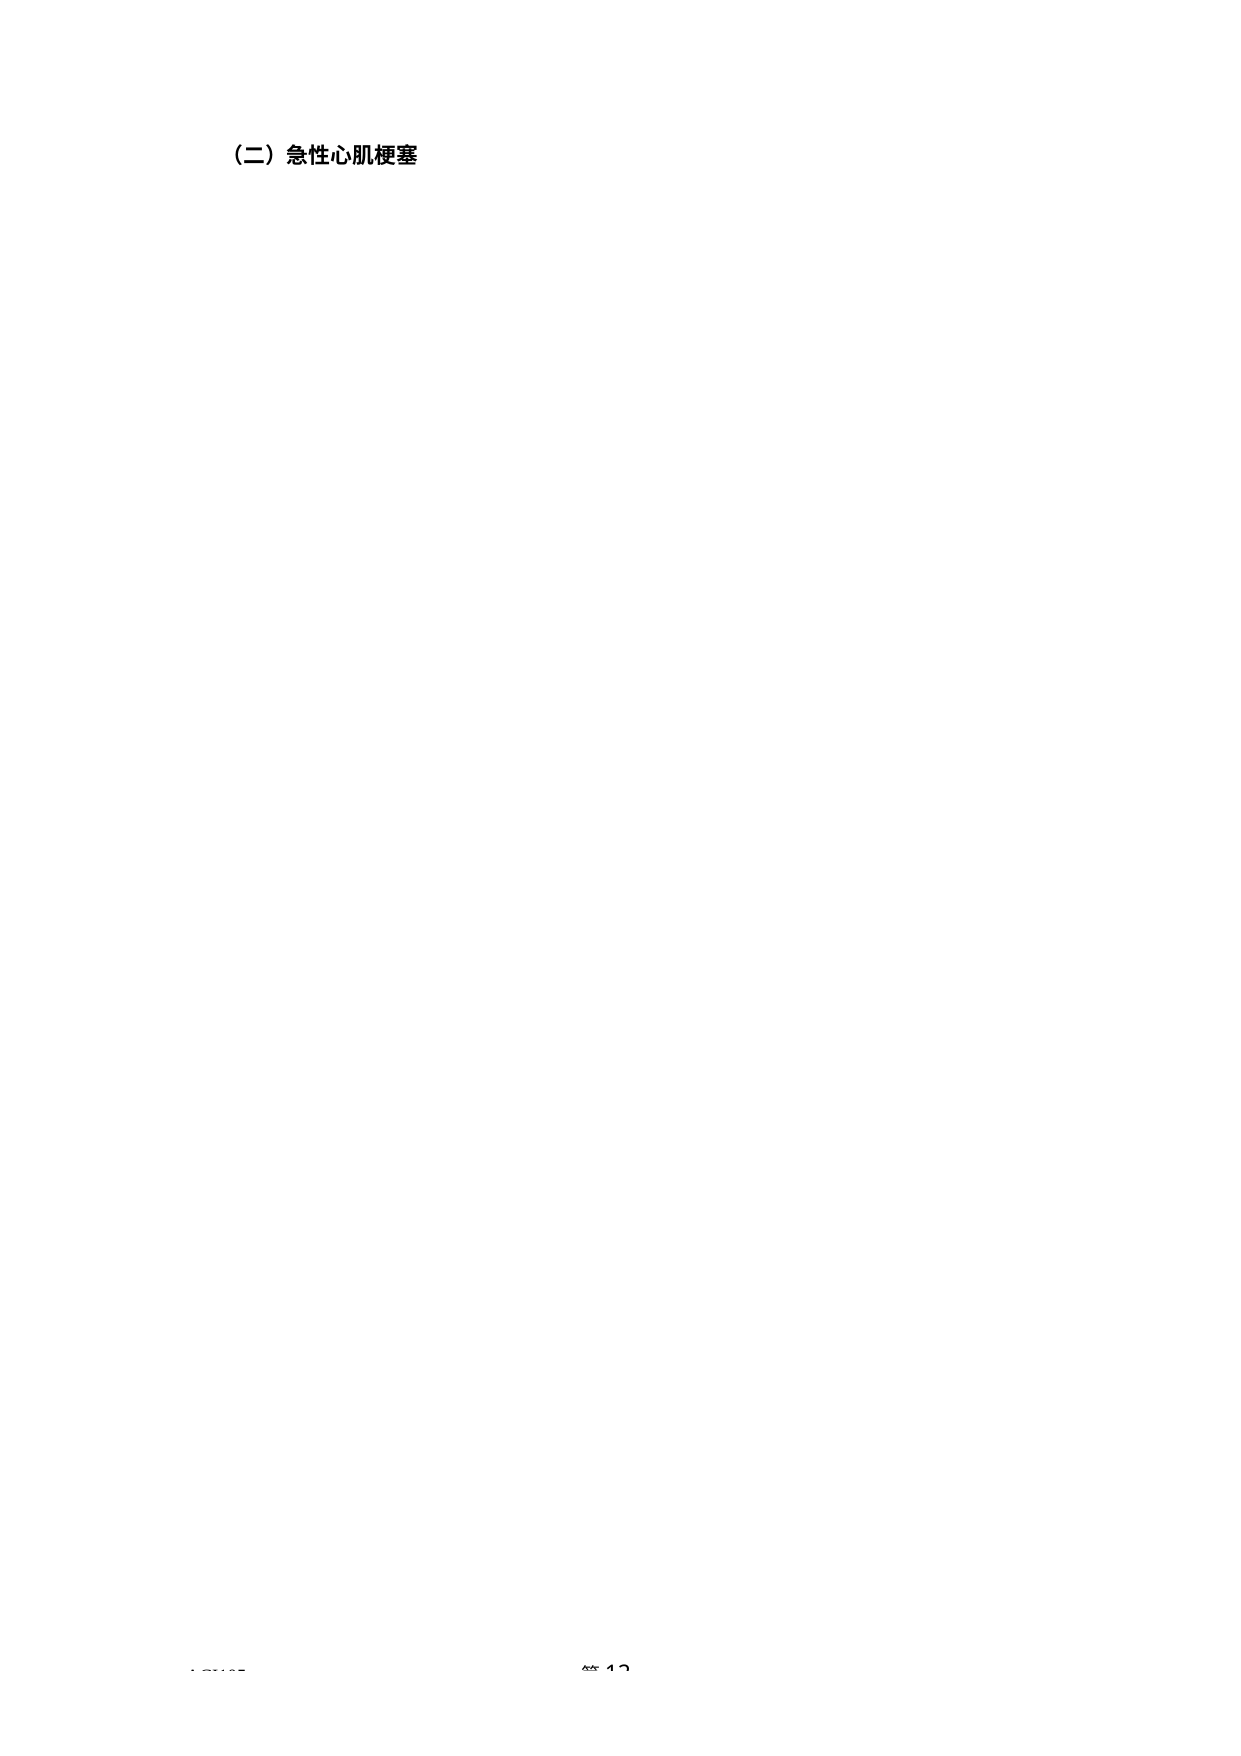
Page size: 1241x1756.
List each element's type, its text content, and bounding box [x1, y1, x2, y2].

text （二）急性心肌梗塞 [221, 139, 1086, 169]
